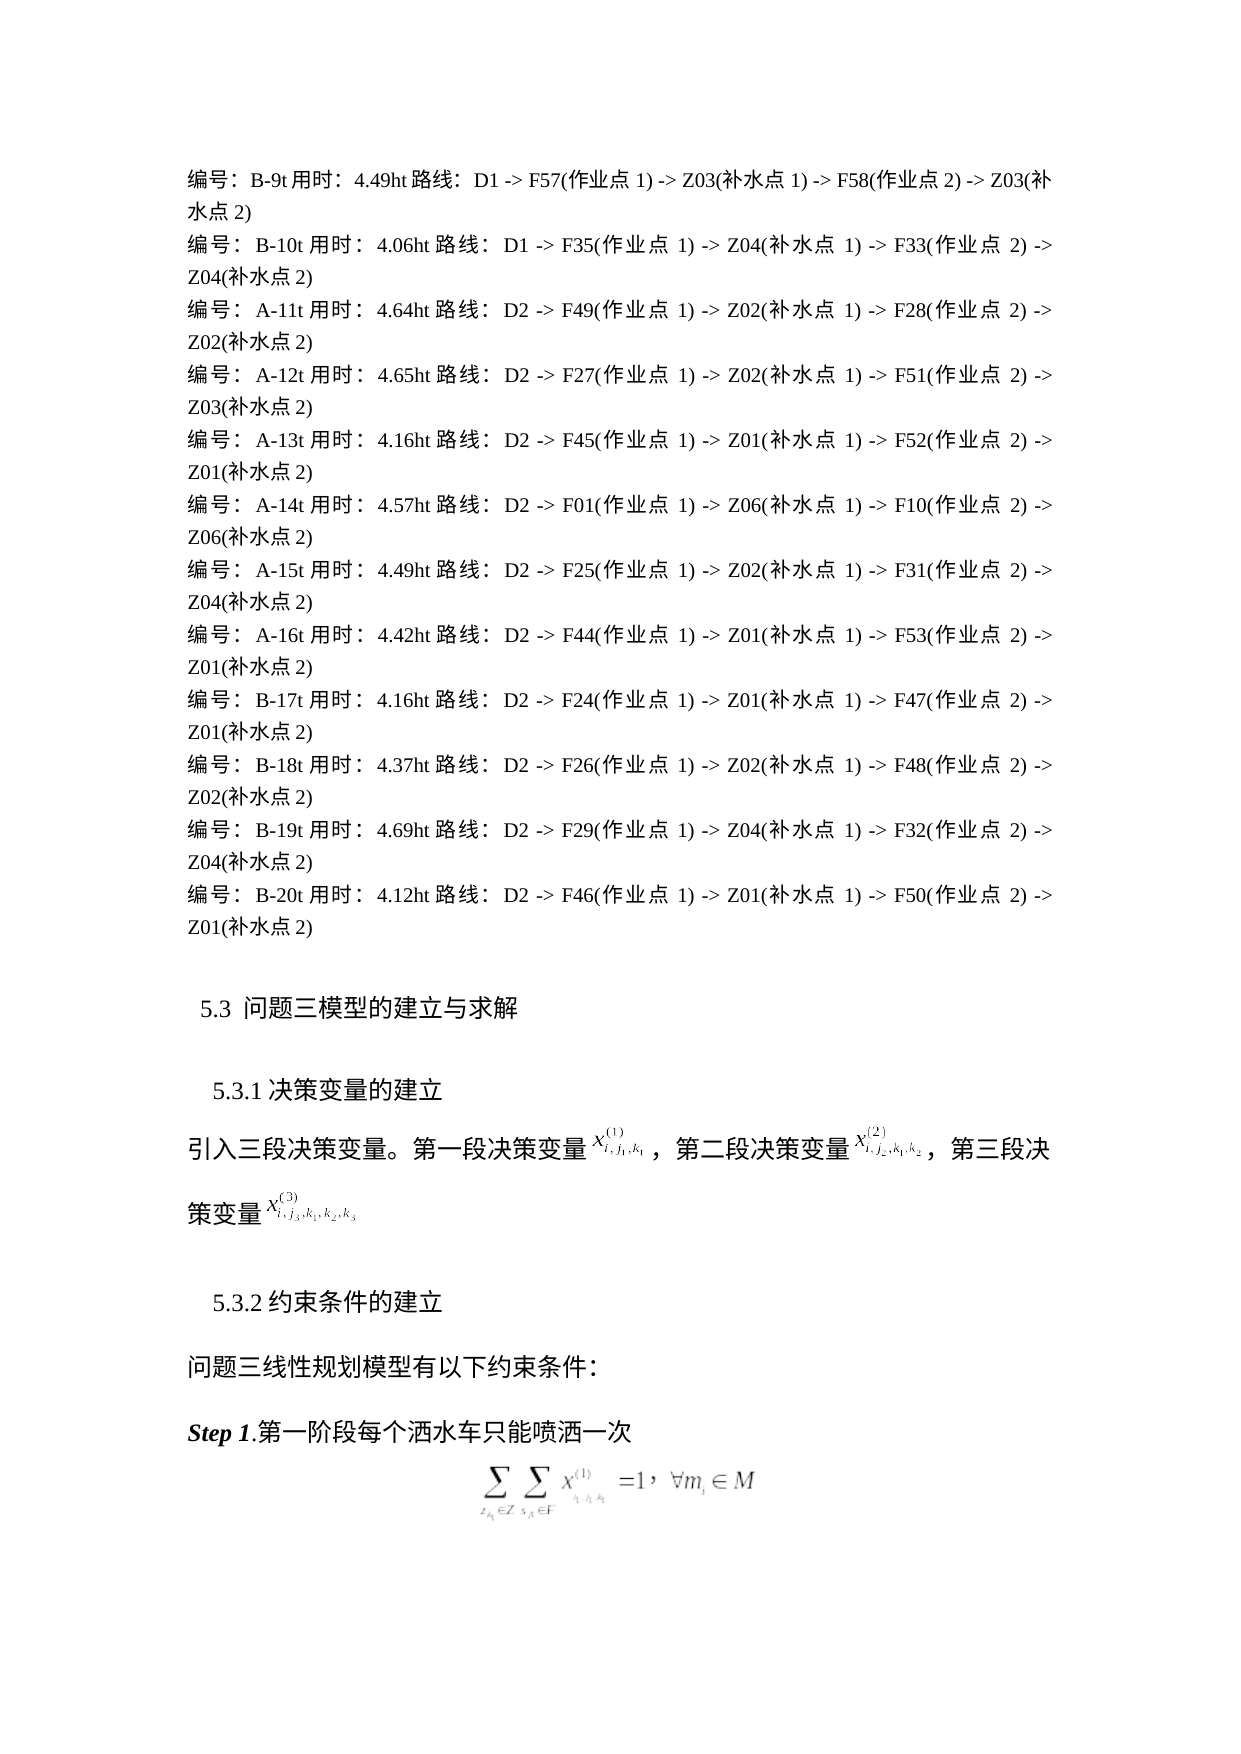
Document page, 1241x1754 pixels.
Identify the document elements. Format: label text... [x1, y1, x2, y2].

text 编号：A-12t用时：4.65ht路线：D2 -> F27(作业点 1) -> Z02(补水点 1) -> F51(作业点 2) -> Z03(补水点 2) [187, 357, 1053, 422]
list 问题三模型的建立与求解 [200, 974, 1053, 1039]
text 编号：A-14t用时：4.57ht路线：D2 -> F01(作业点 1) -> Z06(补水点 1) -> F10(作业点 2) -> Z06(补水点 2) [187, 487, 1053, 552]
list 决策变量的建立 [212, 1056, 1053, 1121]
text 编号：B-10t用时：4.06ht路线：D1 -> F35(作业点 1) -> Z04(补水点 1) -> F33(作业点 2) -> Z04(补水点 2) [187, 227, 1053, 292]
text Step 1.第一阶段每个洒水车只能喷洒一次 [187, 1398, 1053, 1463]
text 编号：A-13t用时：4.16ht路线：D2 -> F45(作业点 1) -> Z01(补水点 1) -> F52(作业点 2) -> Z01(补水点 2) [187, 422, 1053, 487]
text 编号：B-19t用时：4.69ht路线：D2 -> F29(作业点 1) -> Z04(补水点 1) -> F32(作业点 2) -> Z04(补水点 2) [187, 812, 1053, 877]
text 引入三段决策变量。第一段决策变量，第二段决策变量，第三段决策变量 [187, 1121, 1053, 1251]
text 问题三线性规划模型有以下约束条件： [187, 1333, 1053, 1398]
list 约束条件的建立 [212, 1268, 1053, 1333]
text 编号：A-11t用时：4.64ht路线：D2 -> F49(作业点 1) -> Z02(补水点 1) -> F28(作业点 2) -> Z02(补水点 2) [187, 292, 1053, 357]
text 编号：A-16t用时：4.42ht路线：D2 -> F44(作业点 1) -> Z01(补水点 1) -> F53(作业点 2) -> Z01(补水点 2) [187, 617, 1053, 682]
text 编号：B-9t用时：4.49ht路线：D1 -> F57(作业点 1) -> Z03(补水点 1) -> F58(作业点 2) -> Z03(补水点 2) [187, 162, 1053, 227]
text 编号：B-17t用时：4.16ht路线：D2 -> F24(作业点 1) -> Z01(补水点 1) -> F47(作业点 2) -> Z01(补水点 2) [187, 682, 1053, 747]
text 编号：A-15t用时：4.49ht路线：D2 -> F25(作业点 1) -> Z02(补水点 1) -> F31(作业点 2) -> Z04(补水点 2) [187, 552, 1053, 617]
text 编号：B-18t用时：4.37ht路线：D2 -> F26(作业点 1) -> Z02(补水点 1) -> F48(作业点 2) -> Z02(补水点 2) [187, 747, 1053, 812]
text 编号：B-20t用时：4.12ht路线：D2 -> F46(作业点 1) -> Z01(补水点 1) -> F50(作业点 2) -> Z01(补水点 2) [187, 877, 1053, 942]
